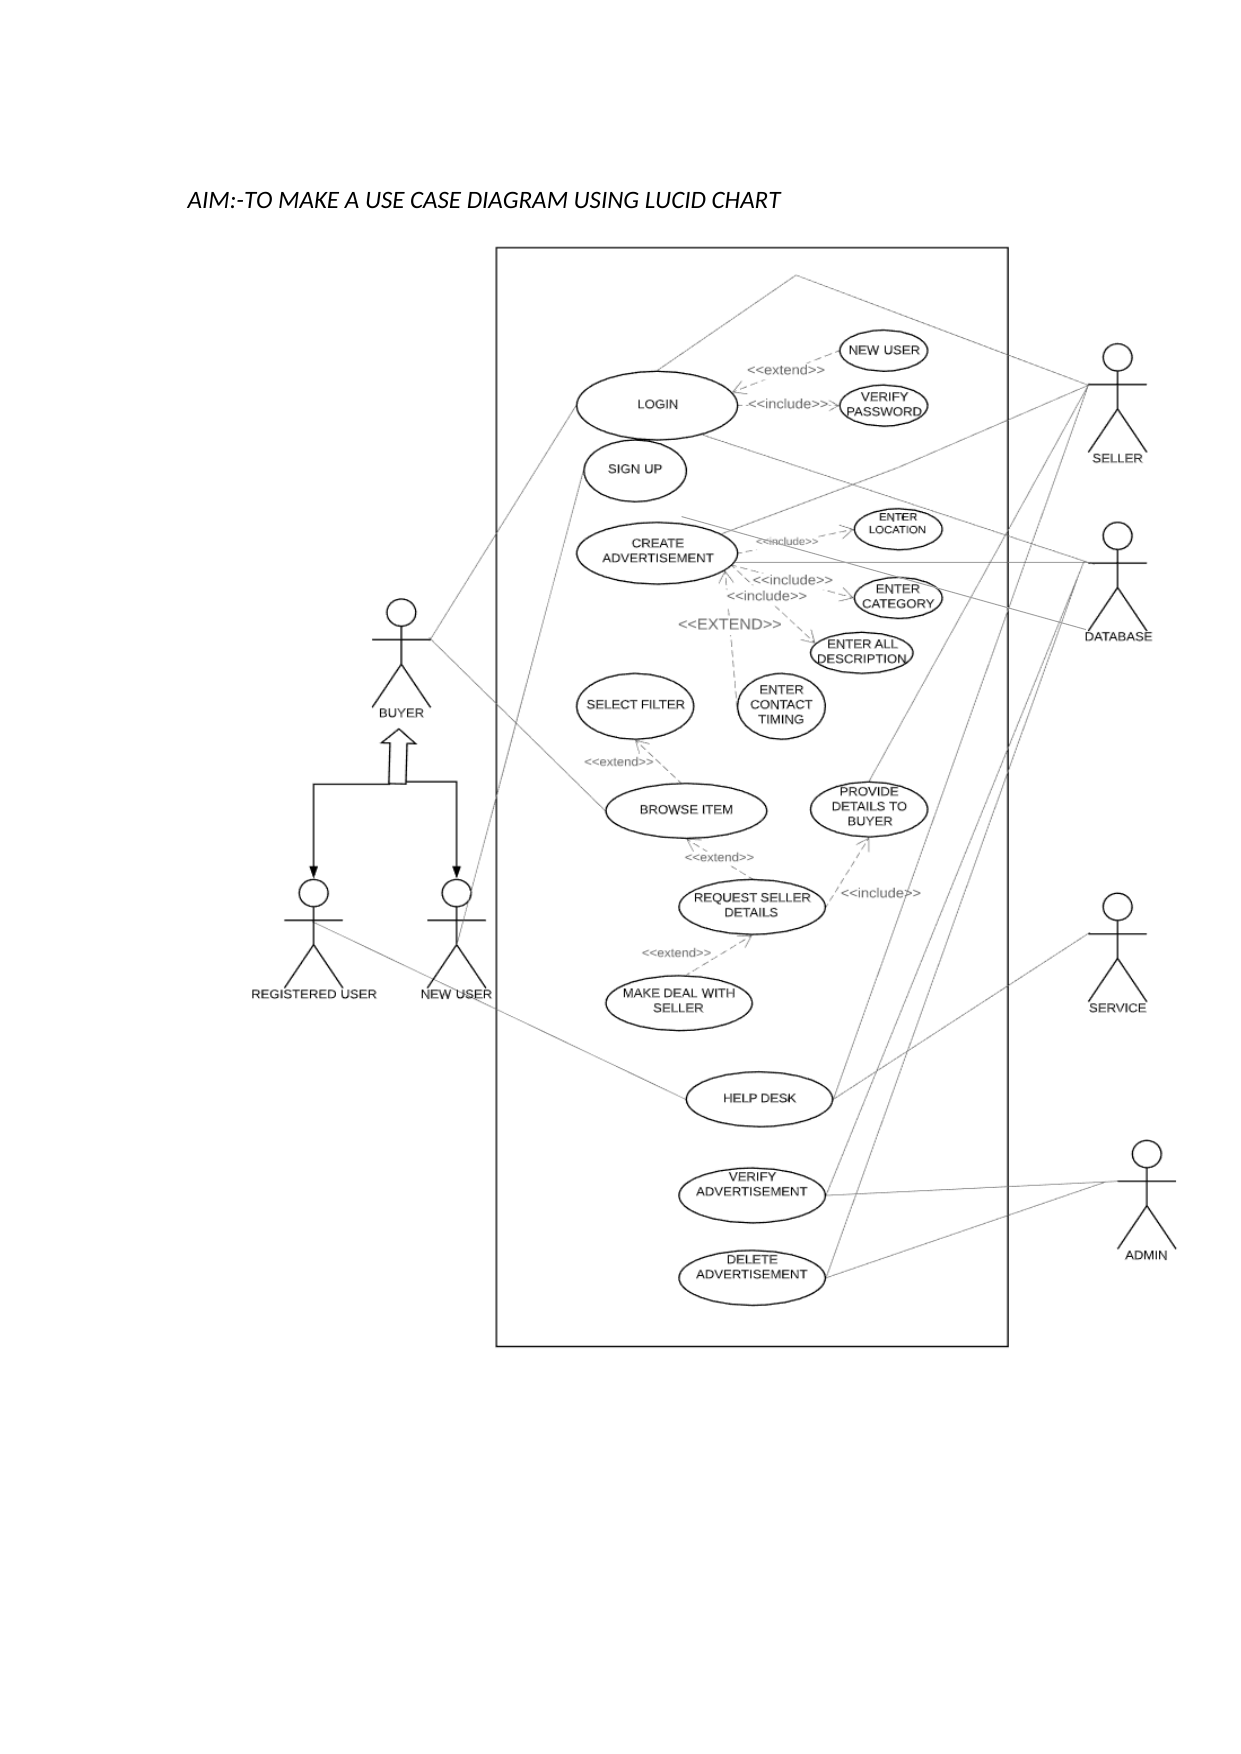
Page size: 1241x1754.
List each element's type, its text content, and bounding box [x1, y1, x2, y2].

text AIM:-TO MAKE A USE CASE DIAGRAM USING LUCID CHART [187, 184, 1053, 214]
picture [187, 240, 1241, 1357]
